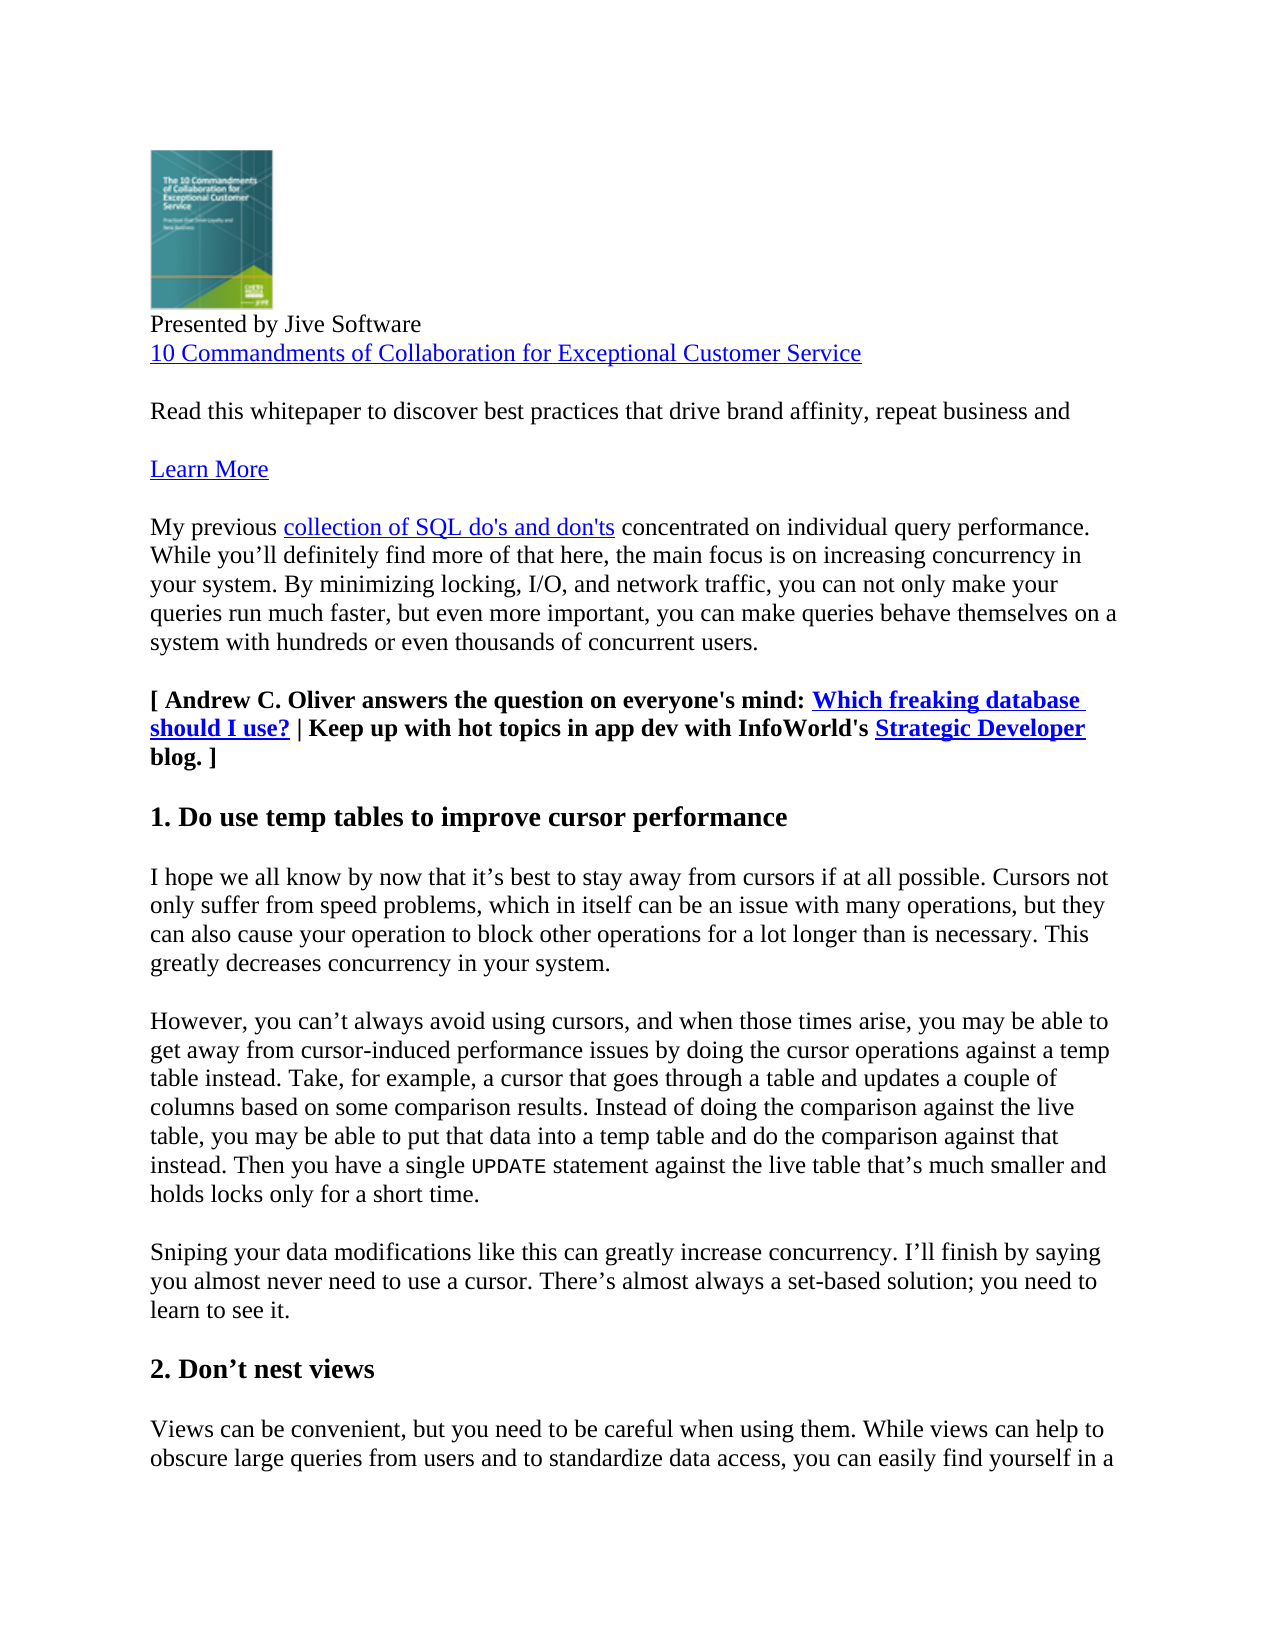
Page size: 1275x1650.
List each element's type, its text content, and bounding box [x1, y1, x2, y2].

text Sniping your data modifications like this can greatly increase concurrency. I’ll finish by saying you almost never need to use a cursor. There’s almost always a set-based solution; you need to learn to see it. [150, 1237, 1125, 1323]
text Presented by Jive Software [150, 309, 1125, 338]
text My previous collection of SQL do's and don'ts concentrated on individual query performance. While you’ll definitely find more of that here, the main focus is on increasing concurrency in your system. By minimizing locking, I/O, and network traffic, you can not only make your queries run much faster, but even more important, you can make queries behave themselves on a system with hundreds or even thousands of concurrent users. [150, 512, 1125, 656]
text 10 Commandments of Collaboration for Exceptional Customer Service [150, 338, 1125, 367]
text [150, 1414, 1125, 1472]
picture [150, 150, 274, 310]
text 2. Don’t nest views [150, 1353, 1125, 1385]
text Learn More [150, 454, 1125, 483]
text Read this whitepaper to discover best practices that drive brand affinity, repeat business and [150, 396, 1125, 425]
text However, you can’t always avoid using cursors, and when those times arise, you may be able to get away from cursor-induced performance issues by doing the cursor operations against a temp table instead. Take, for example, a cursor that goes through a table and updates a couple of columns based on some comparison results. Instead of doing the comparison against the live table, you may be able to put that data into a temp table and do the comparison against that instead. Then you have a single UPDATE statement against the live table that’s much smaller and holds locks only for a short time. [150, 1006, 1125, 1208]
text 1. Do use temp tables to improve cursor performance [150, 800, 1125, 833]
text [ Andrew C. Oliver answers the question on everyone's mind: Which freaking database should I use? | Keep up with hot topics in app dev with InfoWorld's Strategic Developer blog. ] [150, 685, 1125, 771]
text I hope we all know by now that it’s best to stay away from cursors if at all possible. Cursors not only suffer from speed problems, which in itself can be an issue with many operations, but they can also cause your operation to block other operations for a lot longer than is necessary. This greatly decreases concurrency in your system. [150, 862, 1125, 977]
